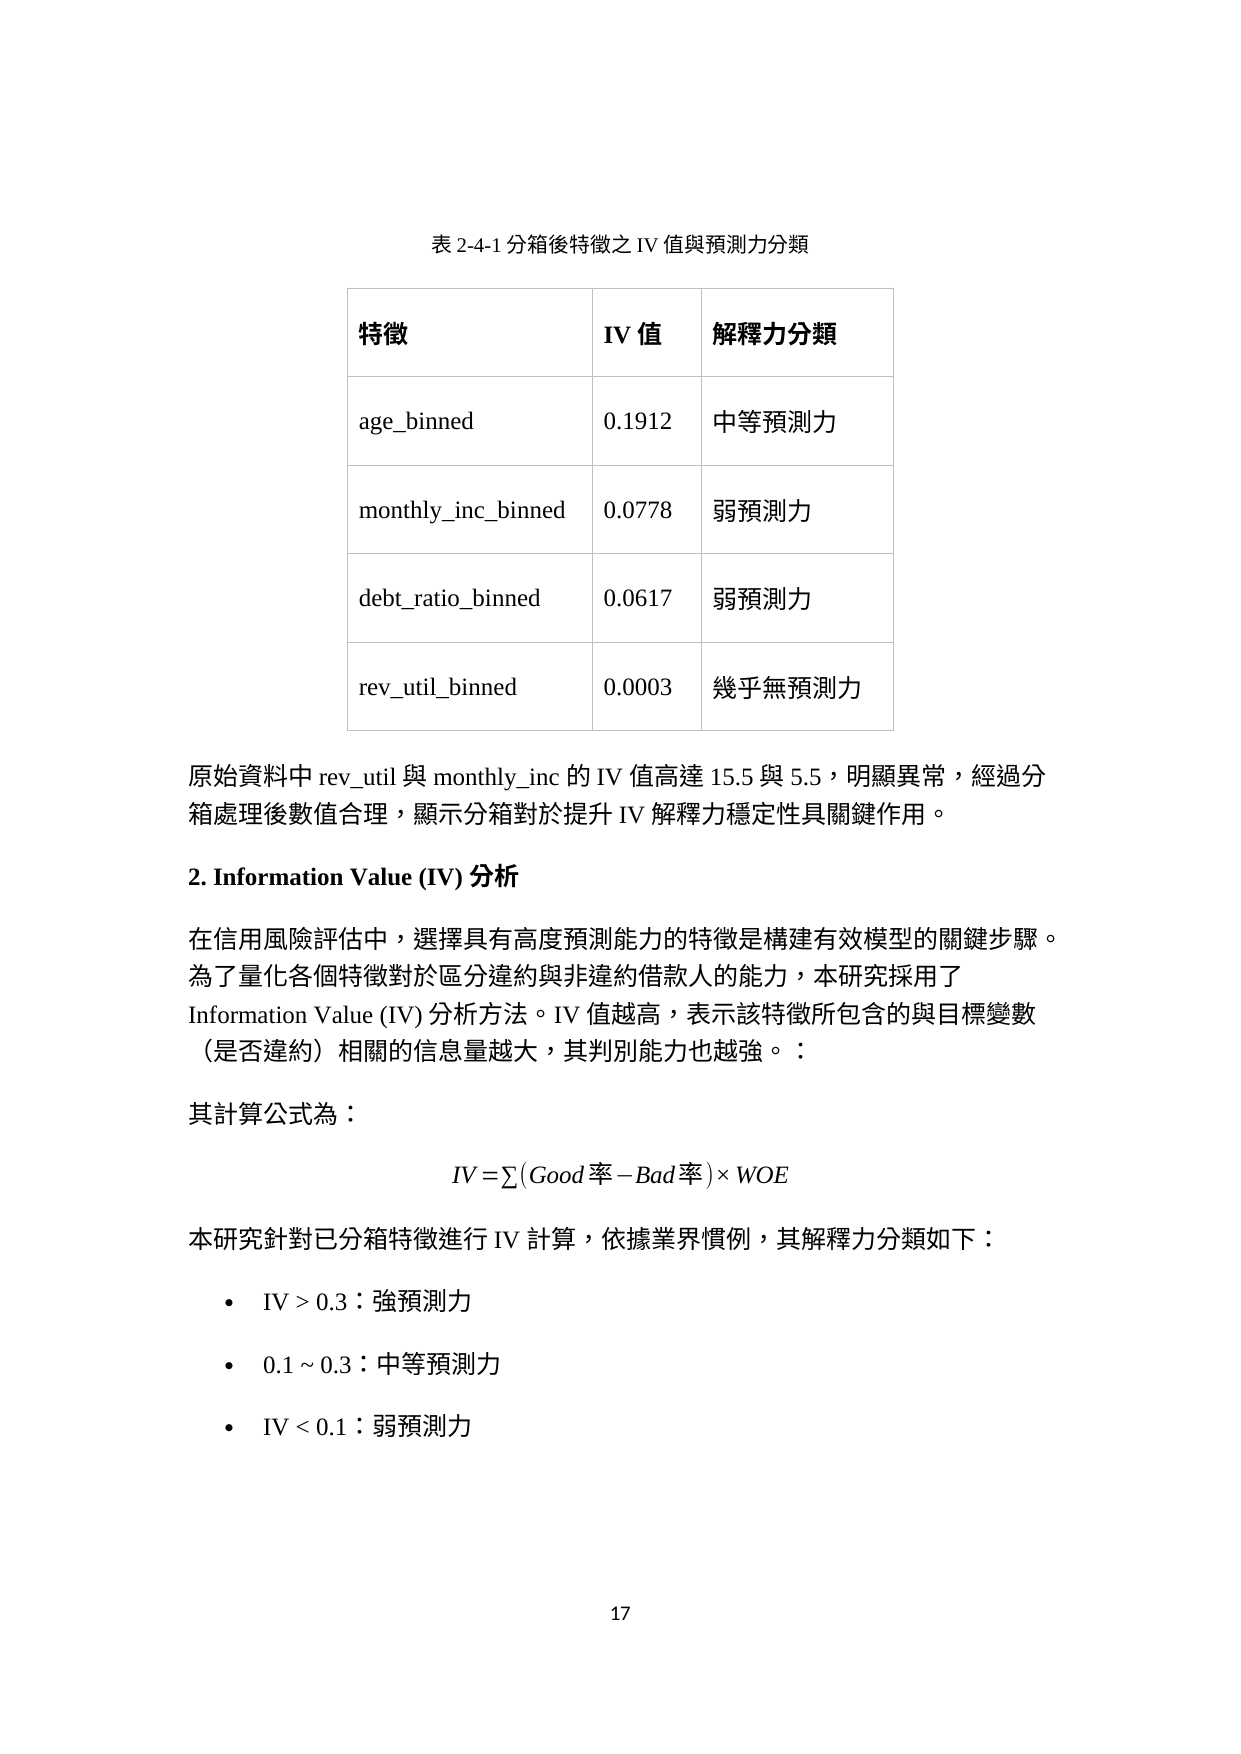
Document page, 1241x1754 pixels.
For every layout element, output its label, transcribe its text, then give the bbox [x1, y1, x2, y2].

text 表 2-4-1 分箱後特徵之 IV 值與預測力分類 [188, 225, 1052, 262]
text 在信用風險評估中，選擇具有高度預測能力的特徵是構建有效模型的關鍵步驟。為了量化各個特徵對於區分違約與非違約借款人的能力，本研究採用了 Information Value (IV) 分析方法。IV 值越高，表示該特徵所包含的與目標變數（是否違約）相關的信息量越大，其判別能力也越強。： [188, 919, 1052, 1069]
table_cell 0.0003 [593, 643, 701, 730]
table_cell monthly_inc_binned [348, 466, 592, 553]
list 0.1 ~ 0.3：中等預測力 [225, 1344, 1052, 1381]
table_cell 中等預測力 [702, 377, 893, 464]
table_header 特徵 [348, 289, 592, 376]
text 2. Information Value (IV) 分析 [188, 856, 1052, 894]
text 其計算公式為： [188, 1094, 1052, 1131]
list IV < 0.1：弱預測力 [225, 1406, 1052, 1444]
list IV > 0.3：強預測力 [225, 1281, 1052, 1319]
text 本研究針對已分箱特徵進行 IV 計算，依據業界慣例，其解釋力分類如下： [188, 1219, 1052, 1256]
table_cell 0.0778 [593, 466, 701, 553]
table_header 解釋力分類 [702, 289, 893, 376]
table_cell debt_ratio_binned [348, 554, 592, 642]
table_cell rev_util_binned [348, 643, 592, 730]
table_header IV 值 [593, 289, 701, 376]
text 原始資料中 rev_util 與 monthly_inc 的 IV 值高達 15.5 與 5.5，明顯異常，經過分箱處理後數值合理，顯示分箱對於提升 IV 解釋力穩定性具關鍵作用。 [188, 756, 1052, 831]
table_cell 弱預測力 [702, 554, 893, 642]
table_cell 幾乎無預測力 [702, 643, 893, 730]
table_cell 0.1912 [593, 377, 701, 464]
table_cell 0.0617 [593, 554, 701, 642]
table_cell 弱預測力 [702, 466, 893, 553]
table_cell age_binned [348, 377, 592, 464]
